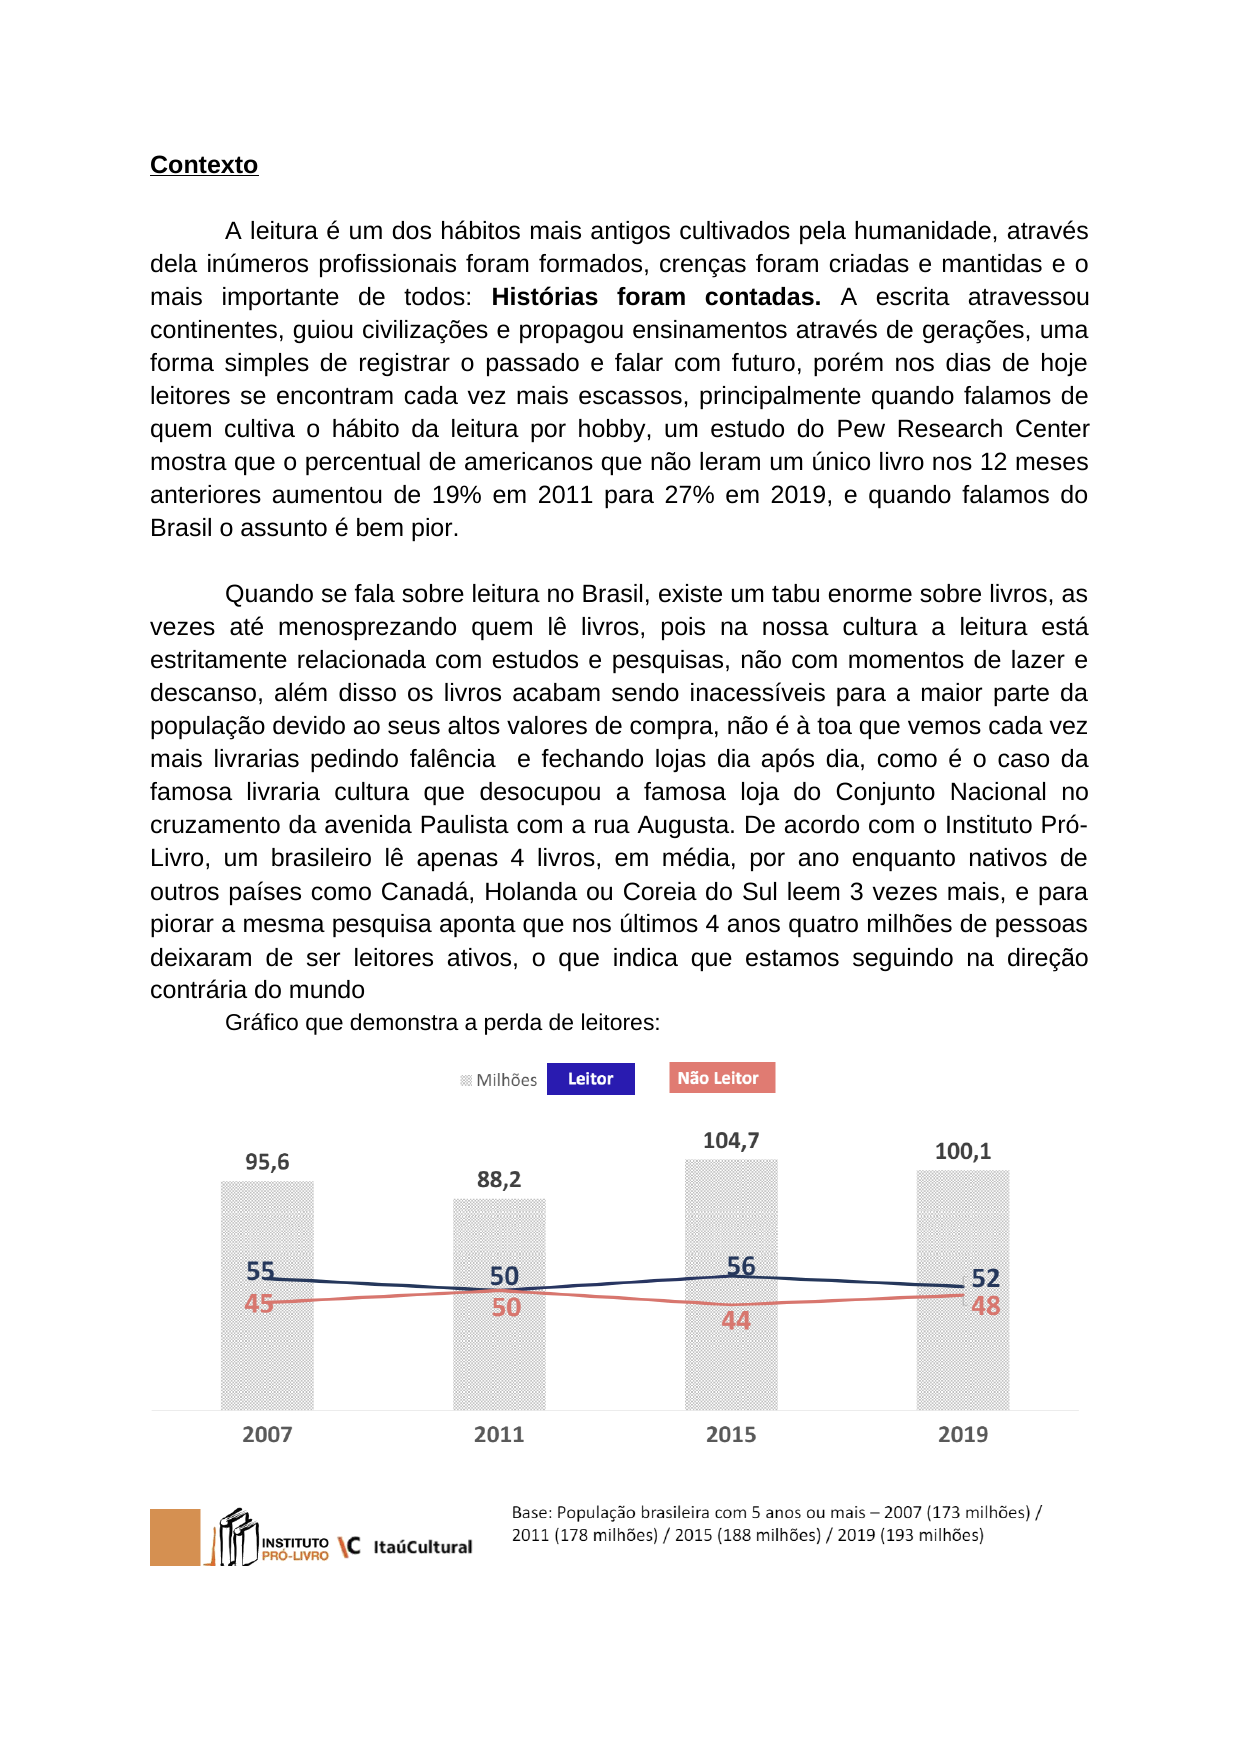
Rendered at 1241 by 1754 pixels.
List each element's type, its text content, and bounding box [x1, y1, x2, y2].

text A leitura é um dos hábitos mais antigos cultivados pela humanidade, através dela inúmeros profissionais foram formados, crenças foram criadas e mantidas e o mais importante de todos: Histórias foram contadas. A escrita atravessou continentes, guiou civilizações e propagou ensinamentos através de gerações, uma forma simples de registrar o passado e falar com futuro, porém nos dias de hoje leitores se encontram cada vez mais escassos, principalmente quando falamos de quem cultiva o hábito da leitura por hobby, um estudo do Pew Research Center mostra que o percentual de americanos que não leram um único livro nos 12 meses anteriores aumentou de 19% em 2011 para 27% em 2019, e quando falamos do Brasil o assunto é bem pior. [150, 216, 1090, 542]
text Contexto [150, 150, 1090, 179]
text Gráfico que demonstra a perda de leitores: [150, 1008, 1090, 1035]
picture [150, 1038, 1091, 1566]
text Quando se fala sobre leitura no Brasil, existe um tabu enorme sobre livros, as vezes até menosprezando quem lê livros, pois na nossa cultura a leitura está estritamente relacionada com estudos e pesquisas, não com momentos de lazer e descanso, além disso os livros acabam sendo inacessíveis para a maior parte da população devido ao seus altos valores de compra, não é à toa que vemos cada vez mais livrarias pedindo falência e fechando lojas dia após dia, como é o caso da famosa livraria cultura que desocupou a famosa loja do Conjunto Nacional no cruzamento da avenida Paulista com a rua Augusta. De acordo com o Instituto Pró-Livro, um brasileiro lê apenas 4 livros, em média, por ano enquanto nativos de outros países como Canadá, Holanda ou Coreia do Sul leem 3 vezes mais, e para piorar a mesma pesquisa aponta que nos últimos 4 anos quatro milhões de pessoas deixaram de ser leitores ativos, o que indica que estamos seguindo na direção contrária do mundo [150, 579, 1090, 1004]
